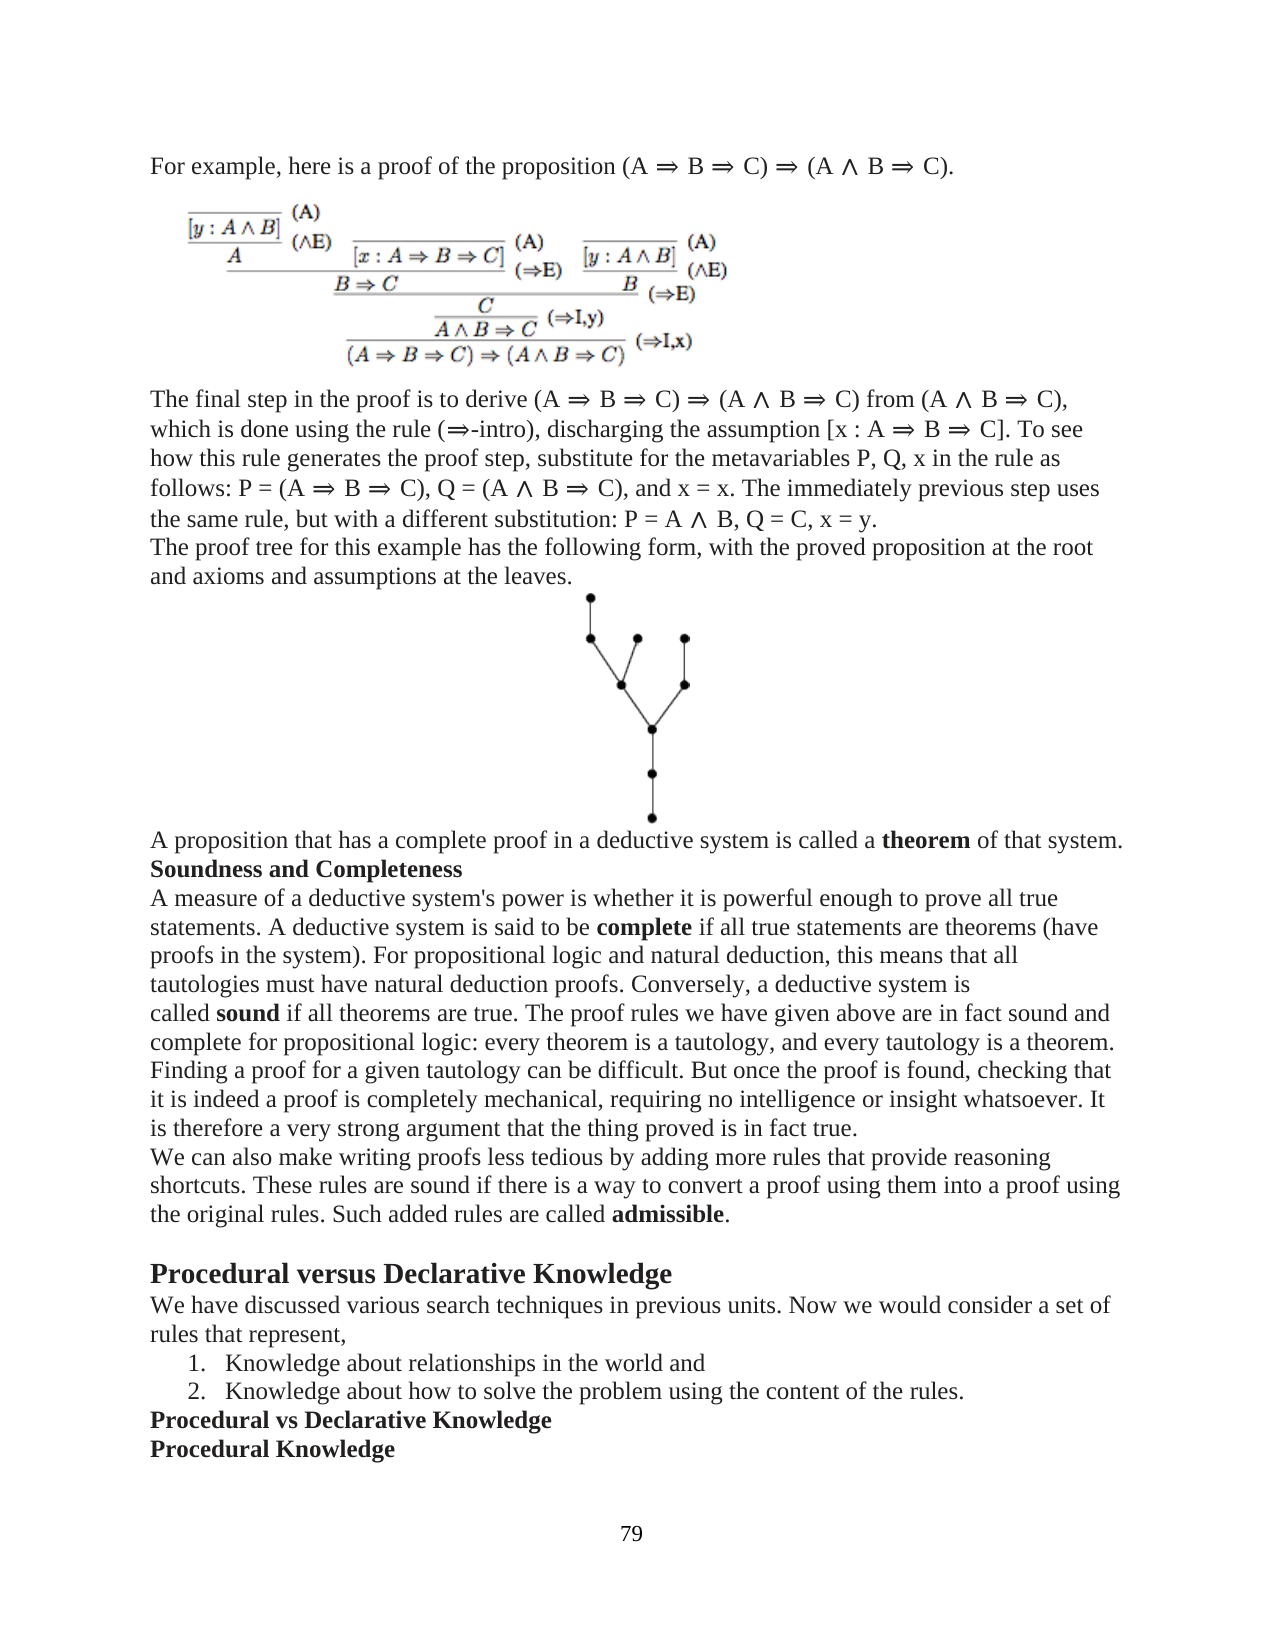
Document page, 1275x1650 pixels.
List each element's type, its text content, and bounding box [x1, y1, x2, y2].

text We can also make writing proofs less tedious by adding more rules that provide reasoning shortcuts. These rules are sound if there is a way to convert a proof using them into a proof using the original rules. Such added rules are called admissible. [150, 1142, 1127, 1228]
subtitle Soundness and Completeness [150, 854, 1260, 883]
picture [187, 203, 728, 368]
list Knowledge about how to solve the problem using the content of the rules. [187, 1376, 1260, 1405]
picture [585, 593, 690, 825]
text called sound if all theorems are true. The proof rules we have given above are in fact sound and complete for propositional logic: every theorem is a tautology, and every tautology is a theorem. Finding a proof for a given tautology can be difficult. But once the proof is found, checking that it is indeed a proof is completely mechanical, requiring no intelligence or insight whatsoever. It is therefore a very strong argument that the thing proved is in fact true. [150, 998, 1117, 1142]
text A measure of a deductive system's power is whether it is powerful enough to prove all true statements. A deductive system is said to be complete if all true statements are theorems (have proofs in the system). For propositional logic and natural deduction, this means that all tautologies must have natural deduction proofs. Conversely, a deductive system is [150, 883, 1100, 998]
subtitle Procedural versus Declarative Knowledge [150, 1257, 1260, 1290]
text The proof tree for this example has the following form, with the proved proposition at the root and axioms and assumptions at the leaves. [150, 532, 1096, 590]
text A proposition that has a complete proof in a deductive system is called a theorem of that system. [150, 590, 1260, 854]
text For example, here is a proof of the proposition (A ⇒ B ⇒ C) ⇒ (A ∧ B ⇒ C). [150, 149, 1260, 180]
subtitle Procedural vs Declarative Knowledge Procedural Knowledge [150, 1405, 554, 1463]
list Knowledge about relationships in the world and [187, 1348, 1260, 1376]
text We have discussed various search techniques in previous units. Now we would consider a set of rules that represent, [150, 1290, 1118, 1348]
